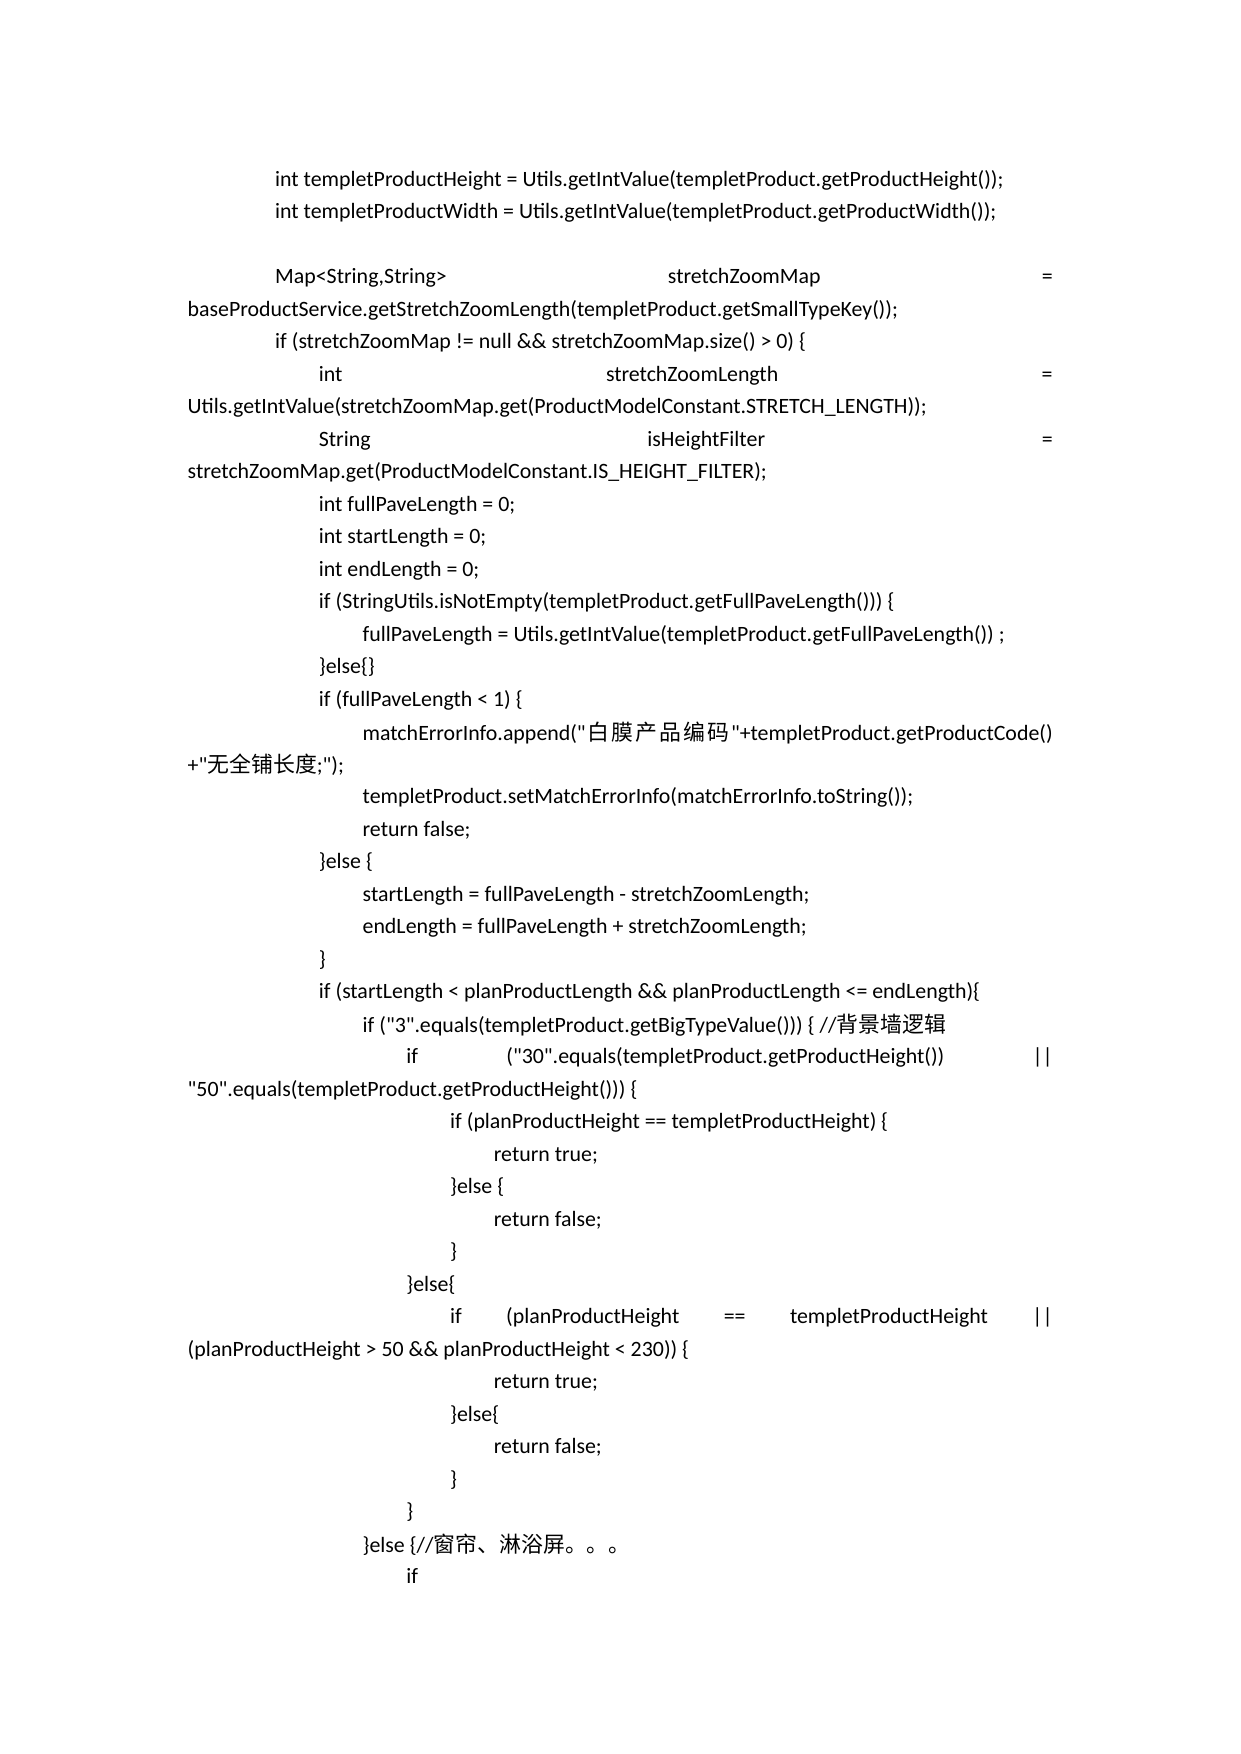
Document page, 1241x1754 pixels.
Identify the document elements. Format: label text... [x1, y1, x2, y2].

text Map<String,String> stretchZoomMap = baseProductService.getStretchZoomLength(templetProduct.getSmallTypeKey()); [187, 259, 1053, 324]
text fullPaveLength = Utils.getIntValue(templetProduct.getFullPaveLength()) ; [187, 617, 1053, 649]
text int templetProductHeight = Utils.getIntValue(templetProduct.getProductHeight()); [187, 162, 1053, 194]
text int templetProductWidth = Utils.getIntValue(templetProduct.getProductWidth()); [187, 194, 1053, 227]
text }else { [187, 1169, 1053, 1202]
text int endLength = 0; [187, 552, 1053, 584]
text return false; [187, 812, 1053, 844]
text int fullPaveLength = 0; [187, 487, 1053, 519]
text }else{} [187, 649, 1053, 682]
text }else { [187, 844, 1053, 877]
text return false; [187, 1202, 1053, 1234]
text if (planProductHeight == templetProductHeight) { [187, 1104, 1053, 1137]
text } [187, 942, 1053, 974]
text if (stretchZoomMap != null && stretchZoomMap.size() > 0) { [187, 324, 1053, 357]
text if ("3".equals(templetProduct.getBigTypeValue())) { //背景墙逻辑 [187, 1007, 1053, 1039]
text return true; [187, 1137, 1053, 1169]
text } [187, 1234, 1053, 1267]
text if (StringUtils.isNotEmpty(templetProduct.getFullPaveLength())) { [187, 584, 1053, 617]
text } [187, 1462, 1053, 1494]
text templetProduct.setMatchErrorInfo(matchErrorInfo.toString()); [187, 779, 1053, 812]
text } [187, 1494, 1053, 1527]
text }else {//窗帘、淋浴屏。。。 [187, 1527, 1053, 1559]
text return false; [187, 1429, 1053, 1462]
text startLength = fullPaveLength - stretchZoomLength; [187, 877, 1053, 909]
text matchErrorInfo.append("白膜产品编码"+templetProduct.getProductCode()+"无全铺长度;"); [187, 714, 1053, 779]
text return true; [187, 1364, 1053, 1397]
text if (fullPaveLength < 1) { [187, 682, 1053, 714]
text if (planProductHeight == templetProductHeight || (planProductHeight > 50 && planProductHeight < 230)) { [187, 1299, 1053, 1364]
text }else{ [187, 1397, 1053, 1429]
text endLength = fullPaveLength + stretchZoomLength; [187, 909, 1053, 942]
text if (startLength < planProductLength && planProductLength <= endLength){ [187, 974, 1053, 1007]
text int startLength = 0; [187, 519, 1053, 552]
text }else{ [187, 1267, 1053, 1299]
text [187, 1559, 1053, 1592]
text int stretchZoomLength = Utils.getIntValue(stretchZoomMap.get(ProductModelConstant.STRETCH_LENGTH)); [187, 357, 1053, 422]
text String isHeightFilter = stretchZoomMap.get(ProductModelConstant.IS_HEIGHT_FILTER); [187, 422, 1053, 487]
text if ("30".equals(templetProduct.getProductHeight()) || "50".equals(templetProduct.getProductHeight())) { [187, 1039, 1053, 1104]
